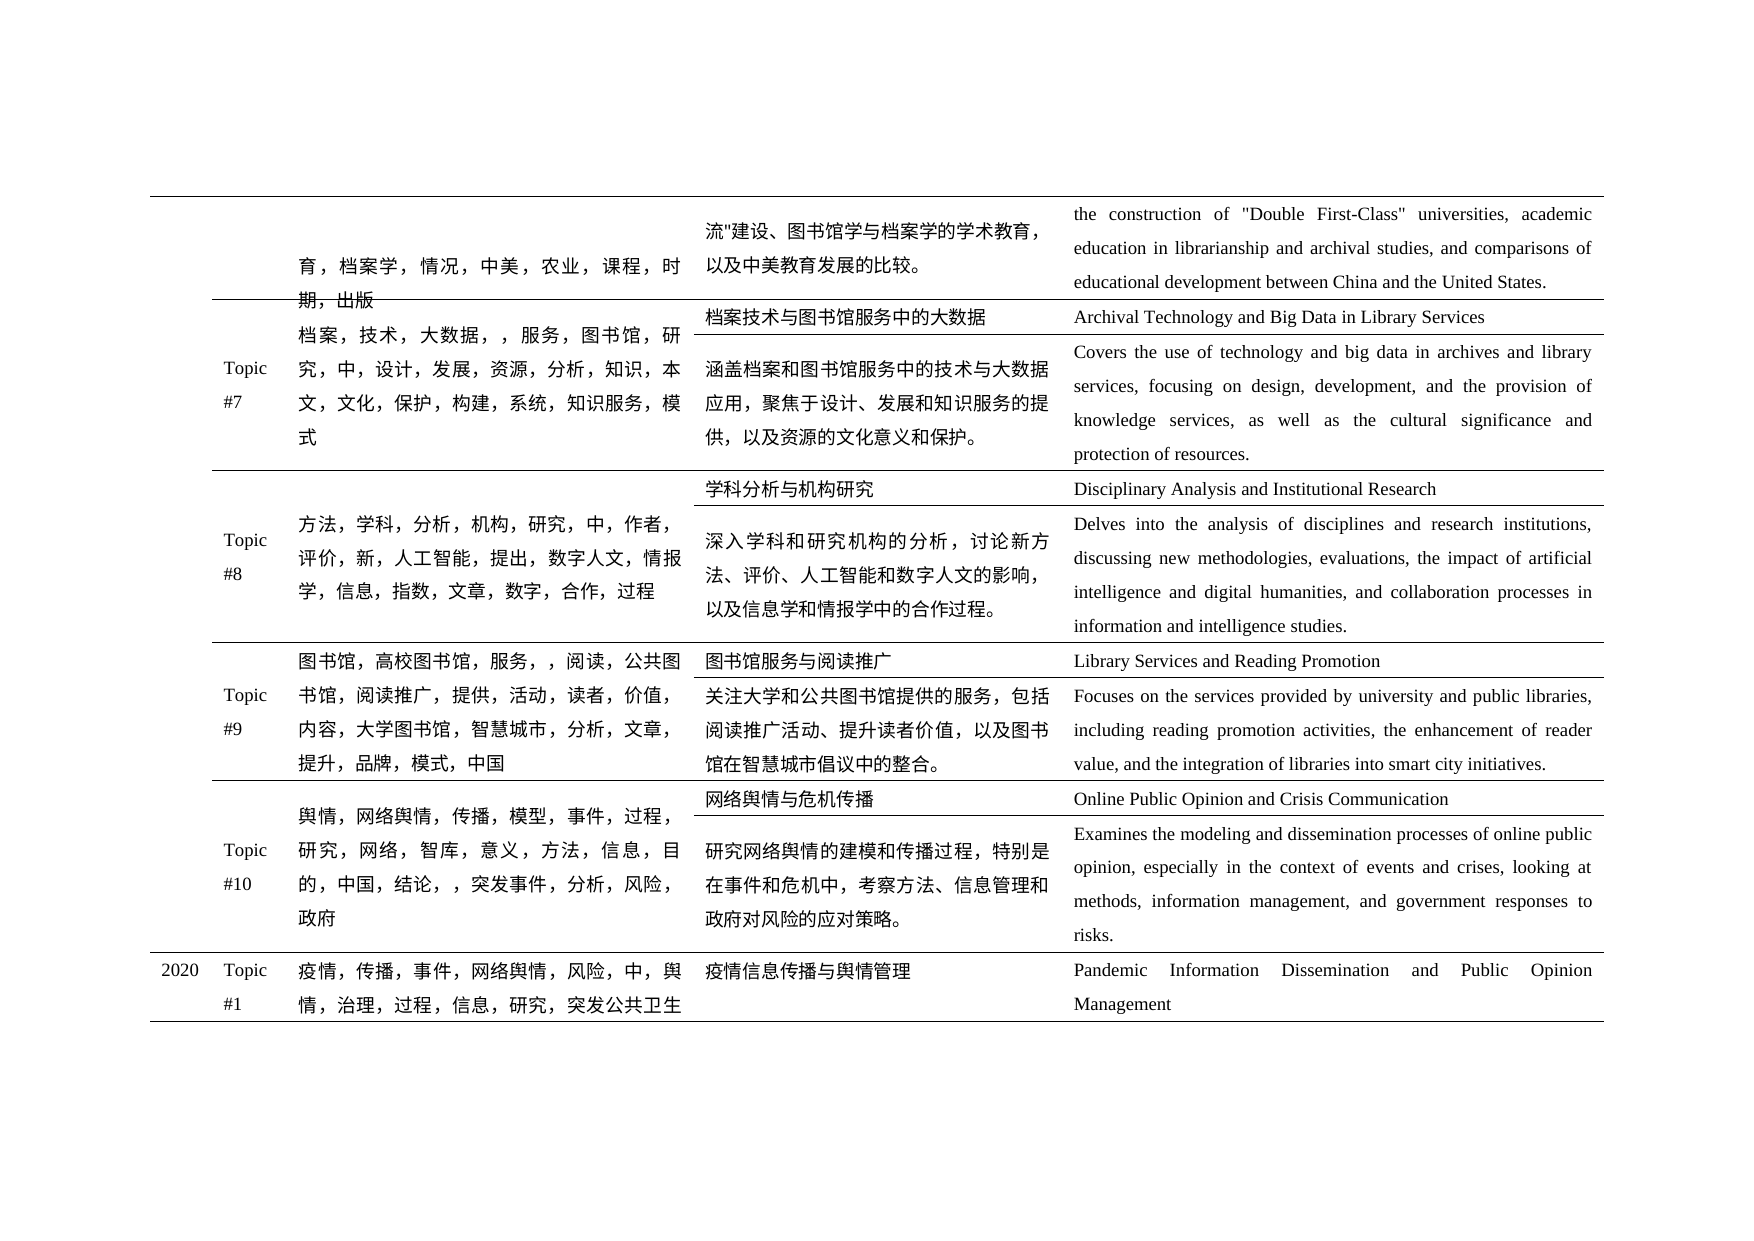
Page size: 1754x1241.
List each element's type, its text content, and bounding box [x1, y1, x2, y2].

table_cell Topic #8 [212, 471, 287, 642]
table_cell Topic #1 [212, 953, 287, 1021]
table_cell Online Public Opinion and Crisis Communication [1062, 781, 1604, 815]
table_cell 档案，技术，大数据，，服务，图书馆，研究，中，设计，发展，资源，分析，知识，本文，文化，保护，构建，系统，知识服务，模式 [288, 300, 694, 470]
table_cell 学科分析与机构研究 [694, 471, 1062, 505]
table_cell 涵盖档案和图书馆服务中的技术与大数据应用，聚焦于设计、发展和知识服务的提供，以及资源的文化意义和保护。 [694, 335, 1062, 470]
table_cell 研究网络舆情的建模和传播过程，特别是在事件和危机中，考察方法、信息管理和政府对风险的应对策略。 [694, 816, 1062, 952]
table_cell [288, 953, 694, 1021]
table_cell Pandemic Information Dissemination and Public Opinion Management [1062, 953, 1604, 1021]
table_cell 图书馆，高校图书馆，服务，，阅读，公共图书馆，阅读推广，提供，活动，读者，价值，内容，大学图书馆，智慧城市，分析，文章，提升，品牌，模式，中国 [288, 643, 694, 780]
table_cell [1062, 197, 1604, 298]
table_cell 图书馆服务与阅读推广 [694, 643, 1062, 677]
table_cell Focuses on the services provided by university and public libraries, including reading promotion activities, the enhancement of reader value, and the integration of libraries into smart city initiatives. [1062, 678, 1604, 780]
table_cell 关注大学和公共图书馆提供的服务，包括阅读推广活动、提升读者价值，以及图书馆在智慧城市倡议中的整合。 [694, 678, 1062, 780]
table_cell Covers the use of technology and big data in archives and library services, focusing on design, development, and the provision of knowledge services, as well as the cultural significance and protection of resources. [1062, 335, 1604, 470]
table_cell 2020 [150, 953, 212, 1021]
table_cell 方法，学科，分析，机构，研究，中，作者，评价，新，人工智能，提出，数字人文，情报学，信息，指数，文章，数字，合作，过程 [288, 471, 694, 642]
table_cell 舆情，网络舆情，传播，模型，事件，过程，研究，网络，智库，意义，方法，信息，目的，中国，结论，，突发事件，分析，风险，政府 [288, 781, 694, 952]
table_cell 深入学科和研究机构的分析，讨论新方法、评价、人工智能和数字人文的影响，以及信息学和情报学中的合作过程。 [694, 506, 1062, 642]
table_cell Disciplinary Analysis and Institutional Research [1062, 471, 1604, 505]
table_cell 疫情信息传播与舆情管理 [694, 953, 1062, 1021]
table_cell Archival Technology and Big Data in Library Services [1062, 300, 1604, 333]
table_cell Topic #10 [212, 781, 287, 952]
table_cell Delves into the analysis of disciplines and research institutions, discussing new methodologies, evaluations, the impact of artificial intelligence and digital humanities, and collaboration processes in information and intelligence studies. [1062, 506, 1604, 642]
table_cell 档案技术与图书馆服务中的大数据 [694, 300, 1062, 333]
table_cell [694, 197, 1062, 298]
table_cell Examines the modeling and dissemination processes of online public opinion, especially in the context of events and crises, looking at methods, information management, and government responses to risks. [1062, 816, 1604, 952]
table_cell Topic #7 [212, 300, 287, 470]
table_cell Topic #9 [212, 643, 287, 780]
table_cell Library Services and Reading Promotion [1062, 643, 1604, 677]
table_cell 网络舆情与危机传播 [694, 781, 1062, 815]
